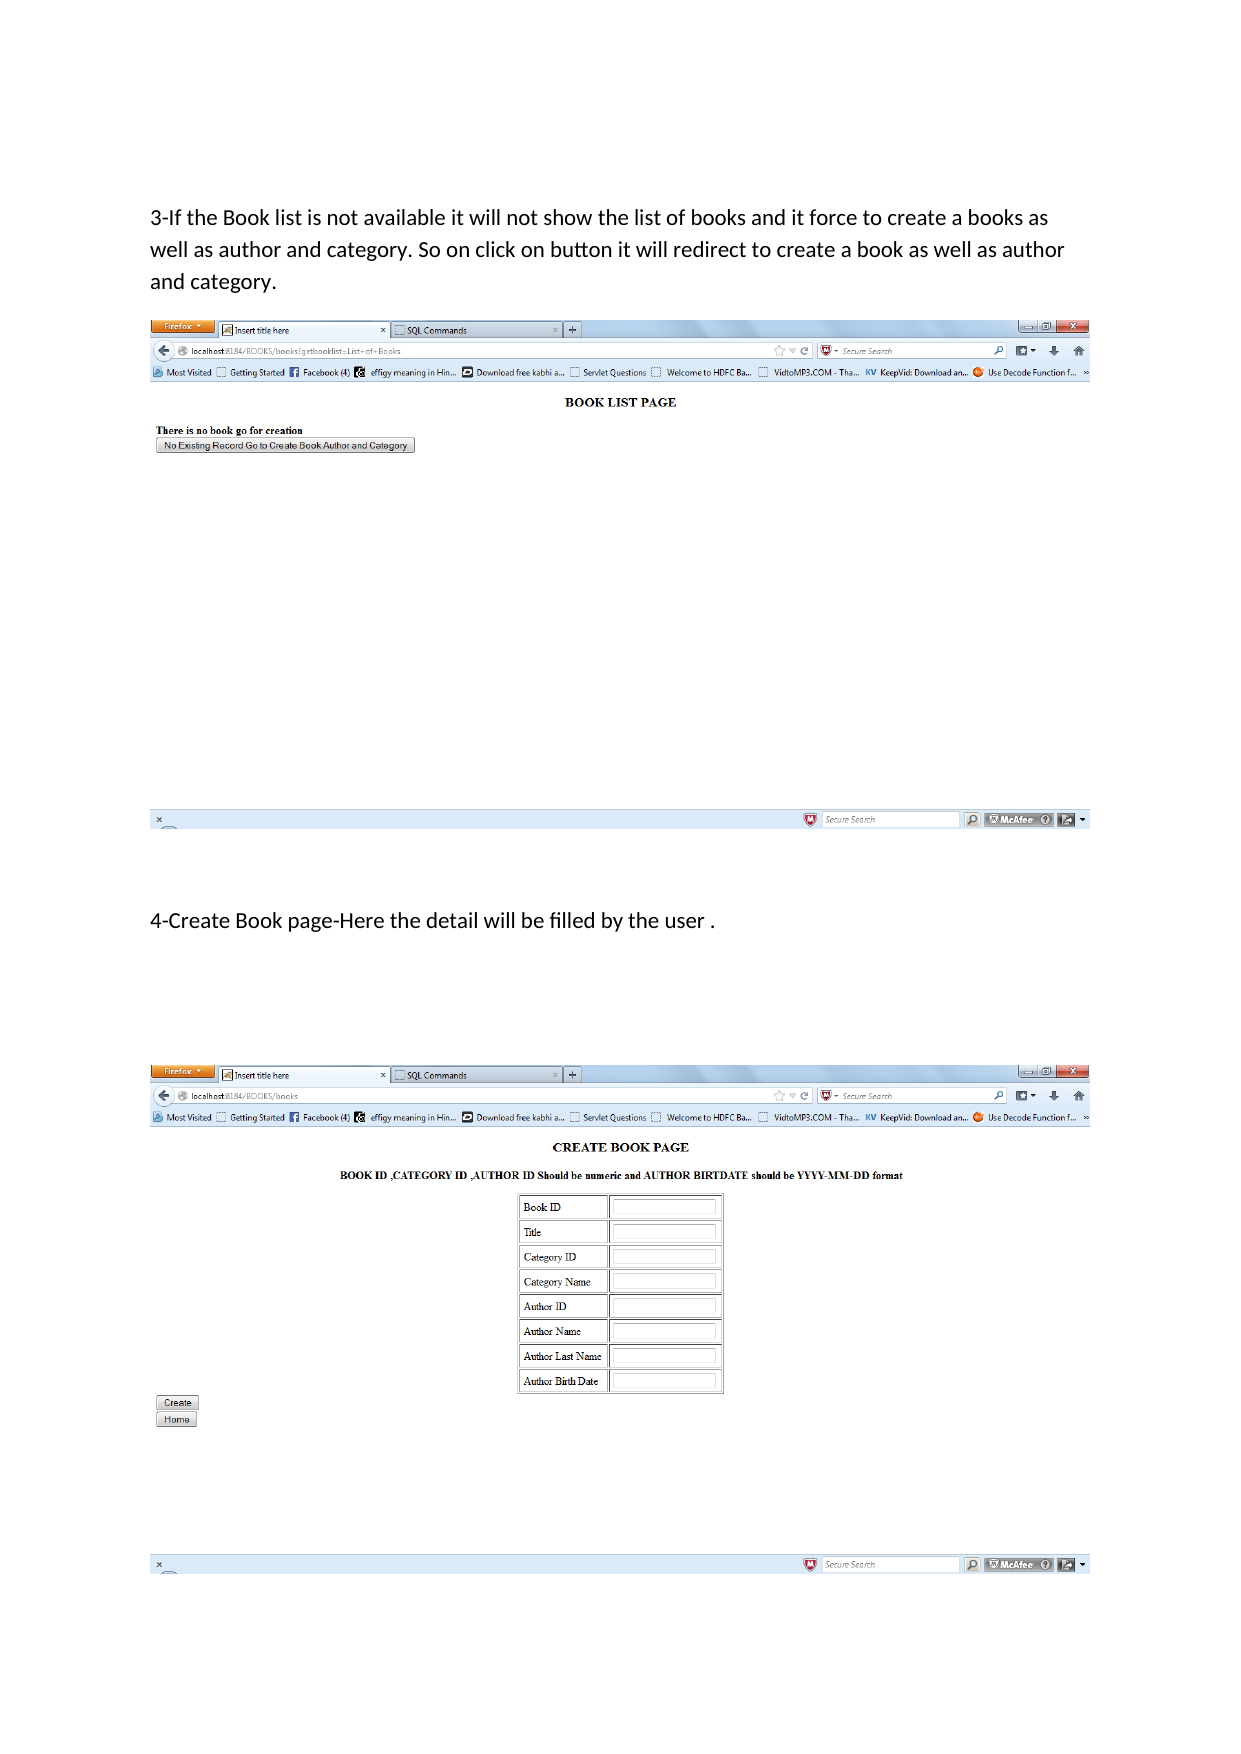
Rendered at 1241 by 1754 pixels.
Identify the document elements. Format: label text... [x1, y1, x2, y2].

picture [150, 1065, 1091, 1574]
picture [150, 320, 1091, 829]
text 3-If the Book list is not available it will not show the list of books and it force to create a books as well as author and category. So on click on button it will redirect to create a book as well as author and category. [150, 203, 1090, 295]
text 4-Create Book page-Here the detail will be filled by the user . [150, 906, 1090, 934]
